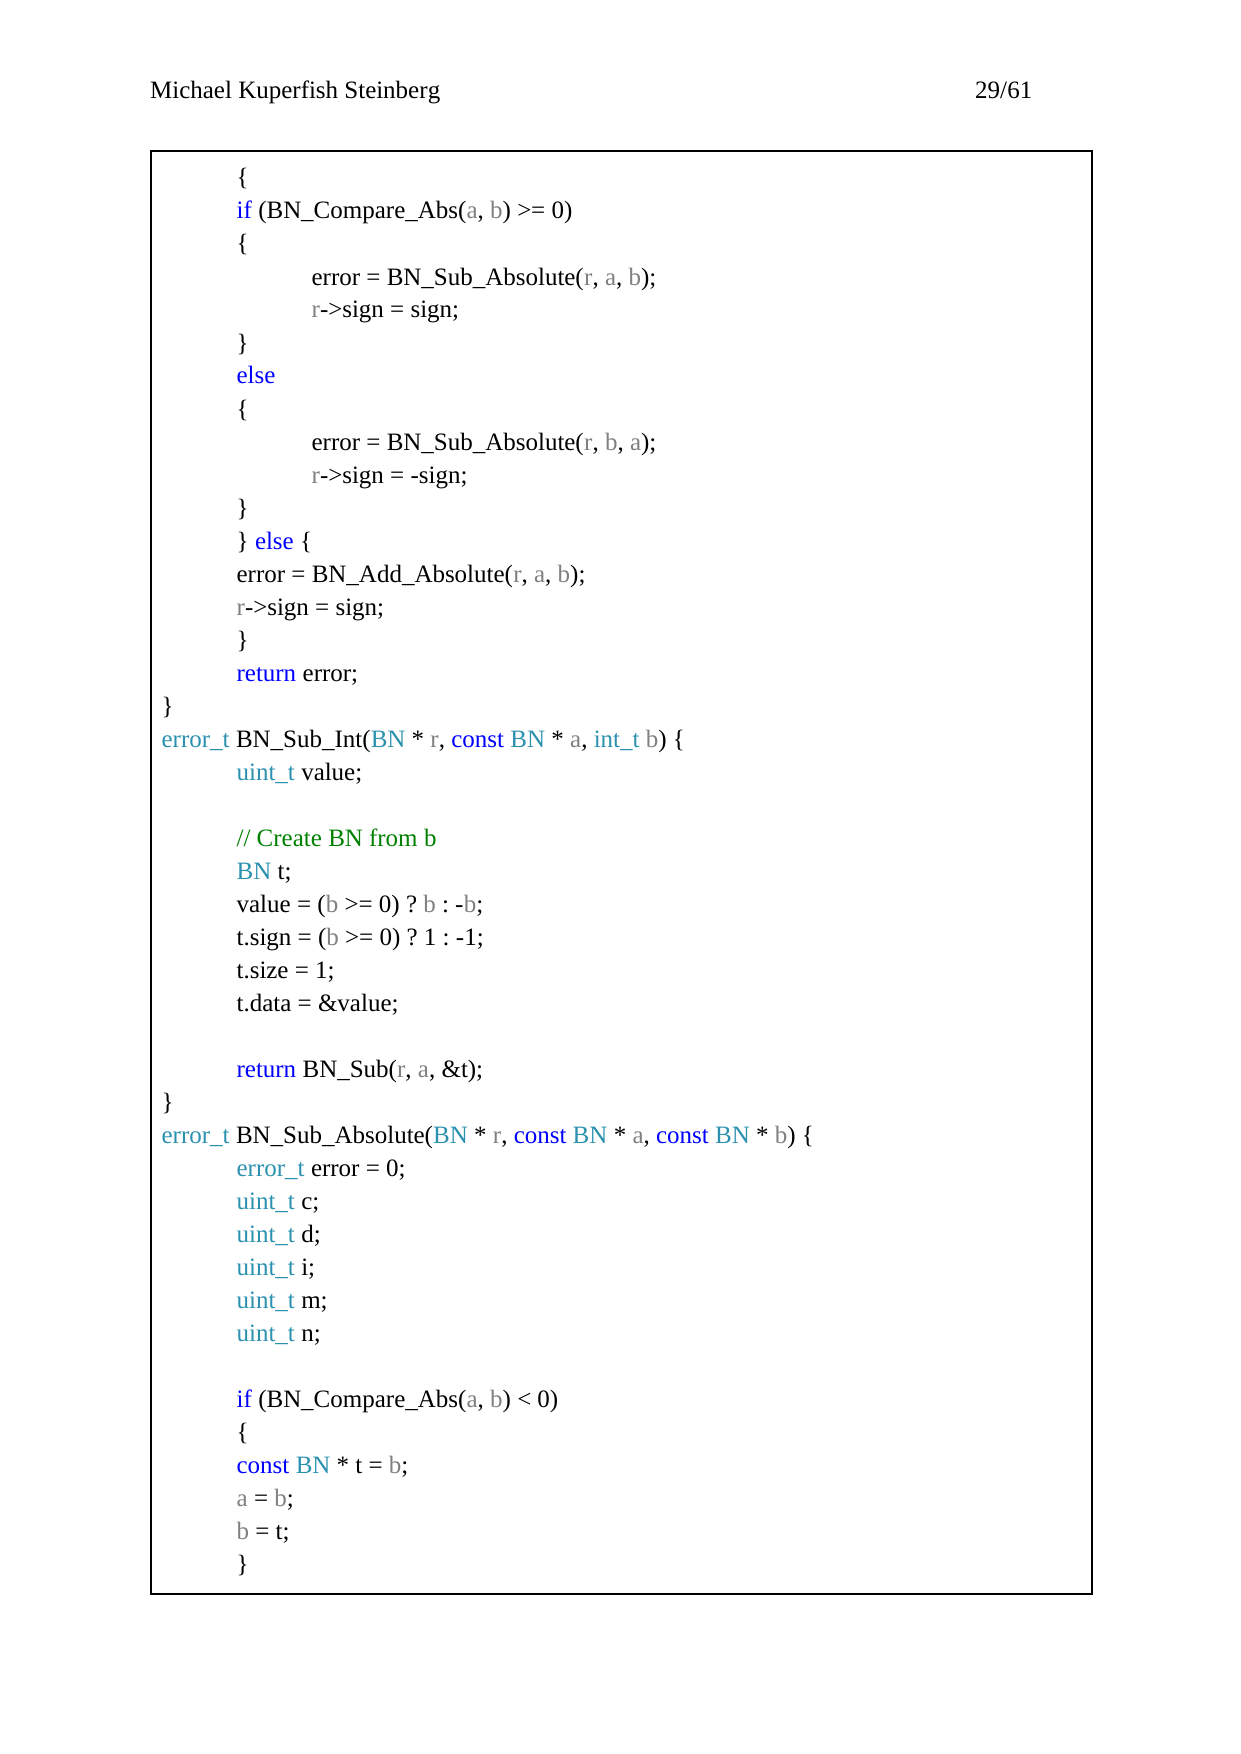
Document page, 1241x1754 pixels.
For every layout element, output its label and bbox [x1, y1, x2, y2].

table_cell [152, 152, 1091, 1593]
